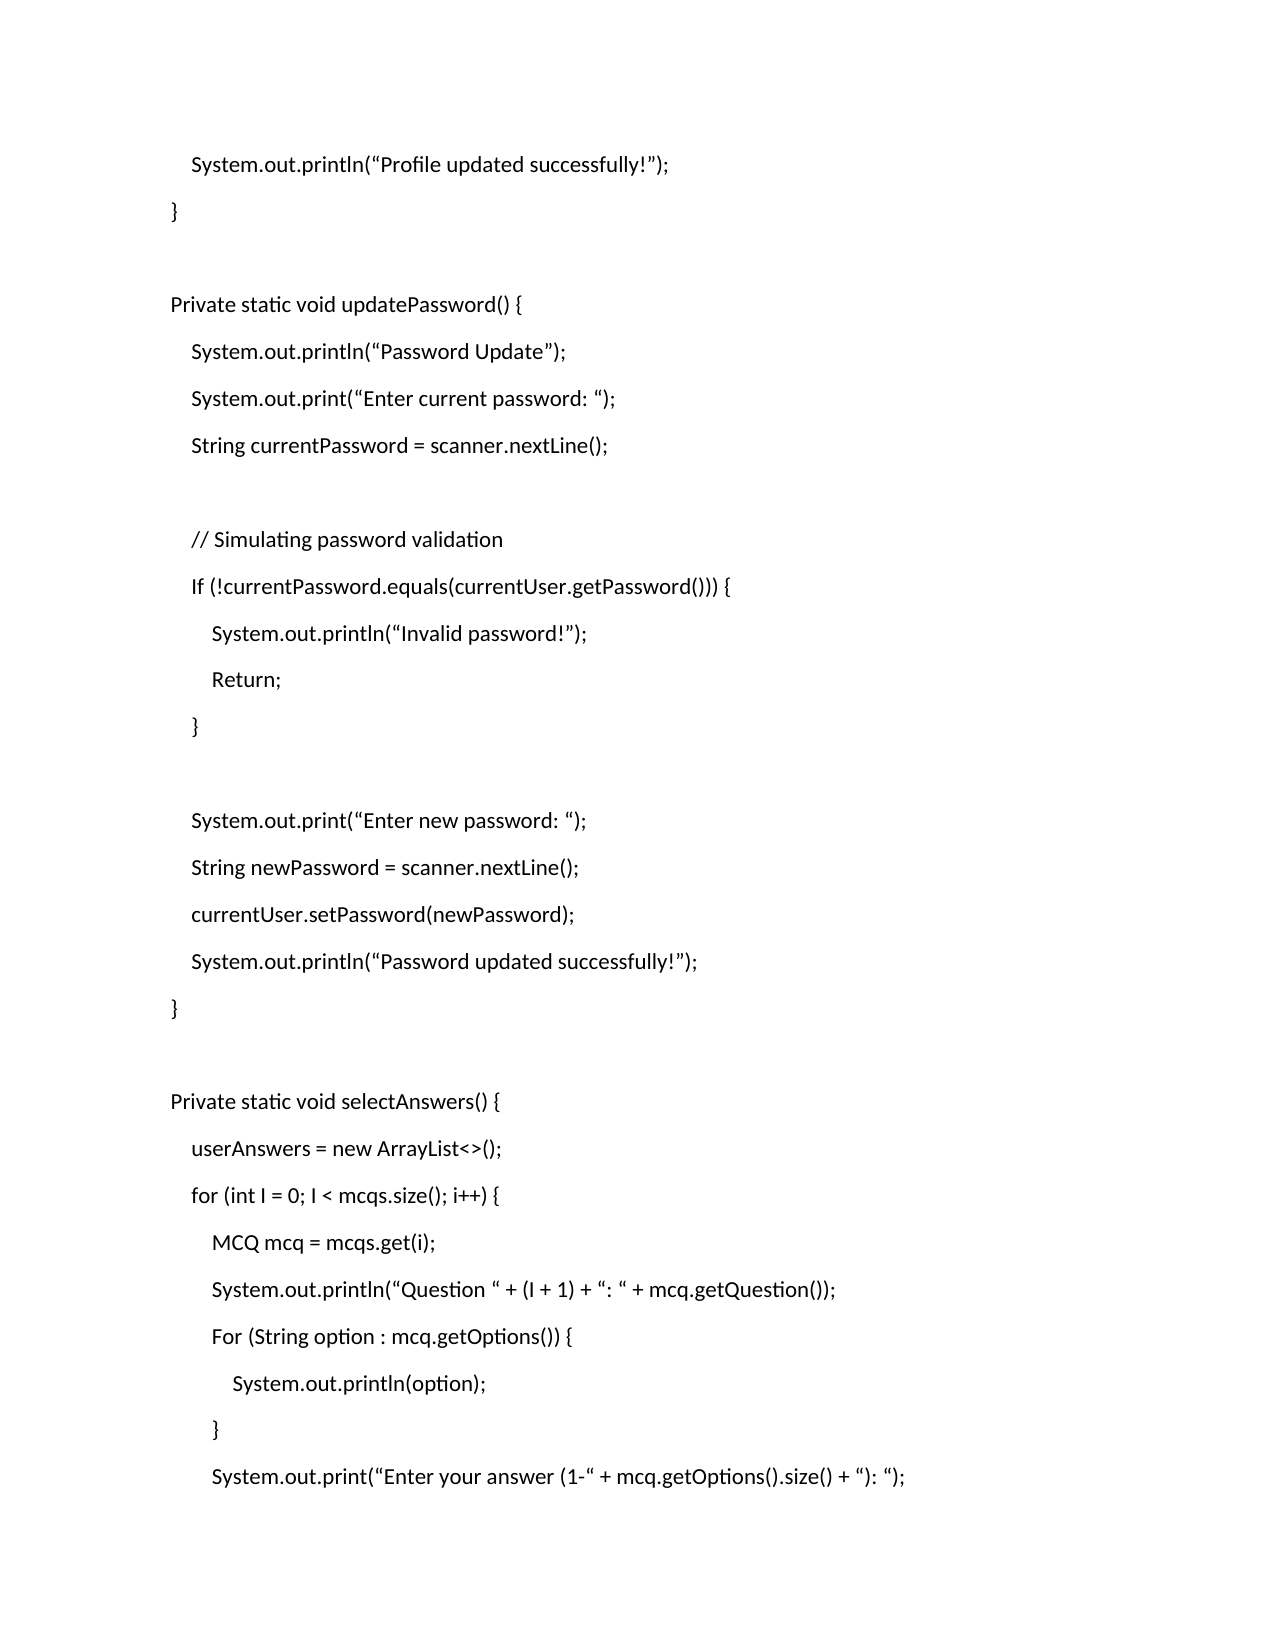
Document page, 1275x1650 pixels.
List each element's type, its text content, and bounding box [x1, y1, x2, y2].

text } [150, 712, 1125, 741]
text Return; [150, 666, 1125, 694]
text } [150, 994, 1125, 1022]
text for (int I = 0; I < mcqs.size(); i++) { [150, 1181, 1125, 1209]
text // Simulating password validation [150, 525, 1125, 553]
text System.out.print(“Enter new password: “); [150, 806, 1125, 834]
text System.out.println(“Password Update”); [150, 337, 1125, 366]
text System.out.println(“Question “ + (I + 1) + “: “ + mcq.getQuestion()); [150, 1275, 1125, 1303]
text For (String option : mcq.getOptions()) { [150, 1322, 1125, 1350]
text } [150, 197, 1125, 225]
text System.out.println(“Invalid password!”); [150, 619, 1125, 647]
text Private static void selectAnswers() { [150, 1087, 1125, 1116]
text String currentPassword = scanner.nextLine(); [150, 431, 1125, 459]
text System.out.println(“Profile updated successfully!”); [150, 150, 1125, 178]
text String newPassword = scanner.nextLine(); [150, 853, 1125, 881]
text System.out.print(“Enter current password: “); [150, 384, 1125, 412]
text currentUser.setPassword(newPassword); [150, 900, 1125, 928]
text Private static void updatePassword() { [150, 291, 1125, 319]
text MCQ mcq = mcqs.get(i); [150, 1228, 1125, 1256]
text userAnswers = new ArrayList<>(); [150, 1134, 1125, 1162]
text System.out.println(“Password updated successfully!”); [150, 947, 1125, 975]
text } [150, 1416, 1125, 1444]
text System.out.println(option); [150, 1369, 1125, 1397]
text System.out.print(“Enter your answer (1-“ + mcq.getOptions().size() + “): “); [150, 1462, 1125, 1491]
text If (!currentPassword.equals(currentUser.getPassword())) { [150, 572, 1125, 600]
